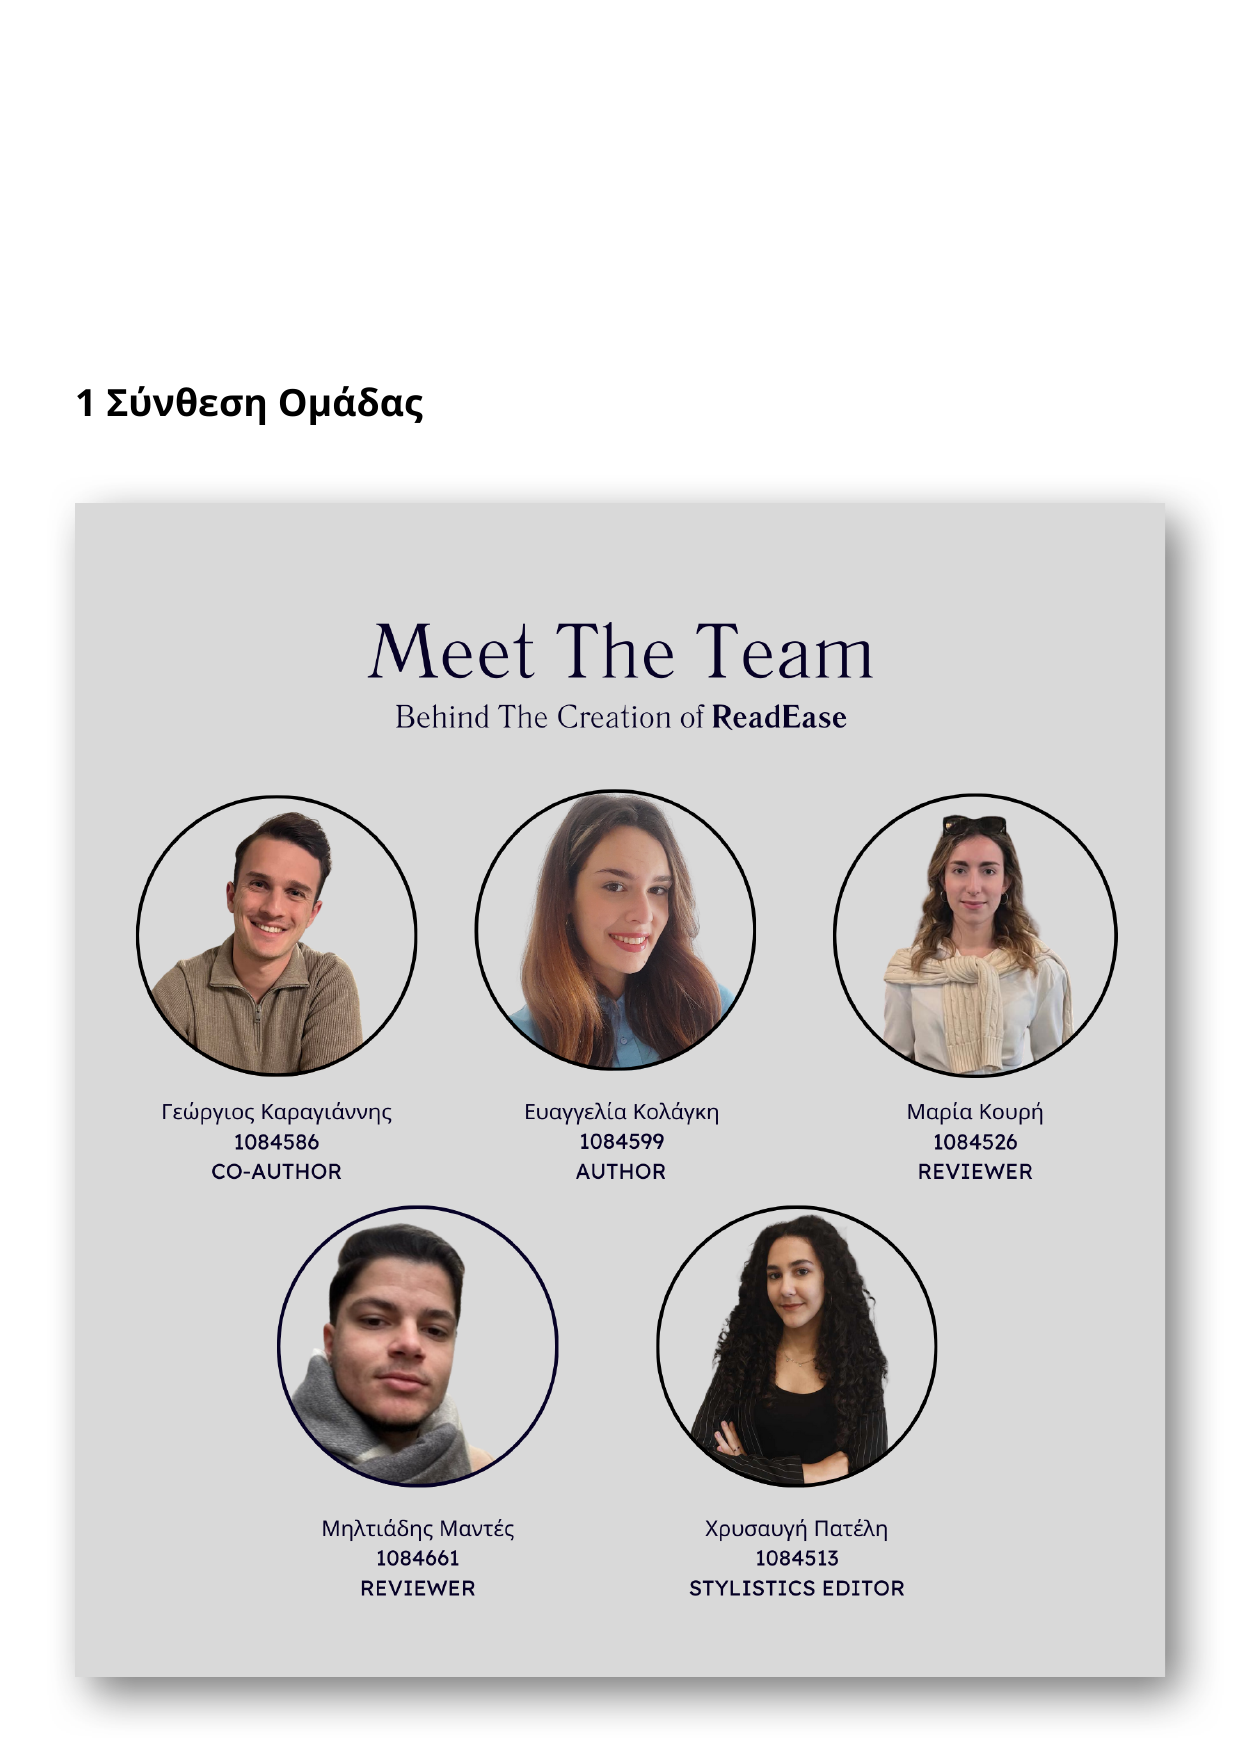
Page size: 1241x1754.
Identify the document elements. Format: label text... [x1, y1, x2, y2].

picture [75, 503, 1166, 1677]
text 1 Σύνθεση Ομάδας [75, 376, 1165, 427]
